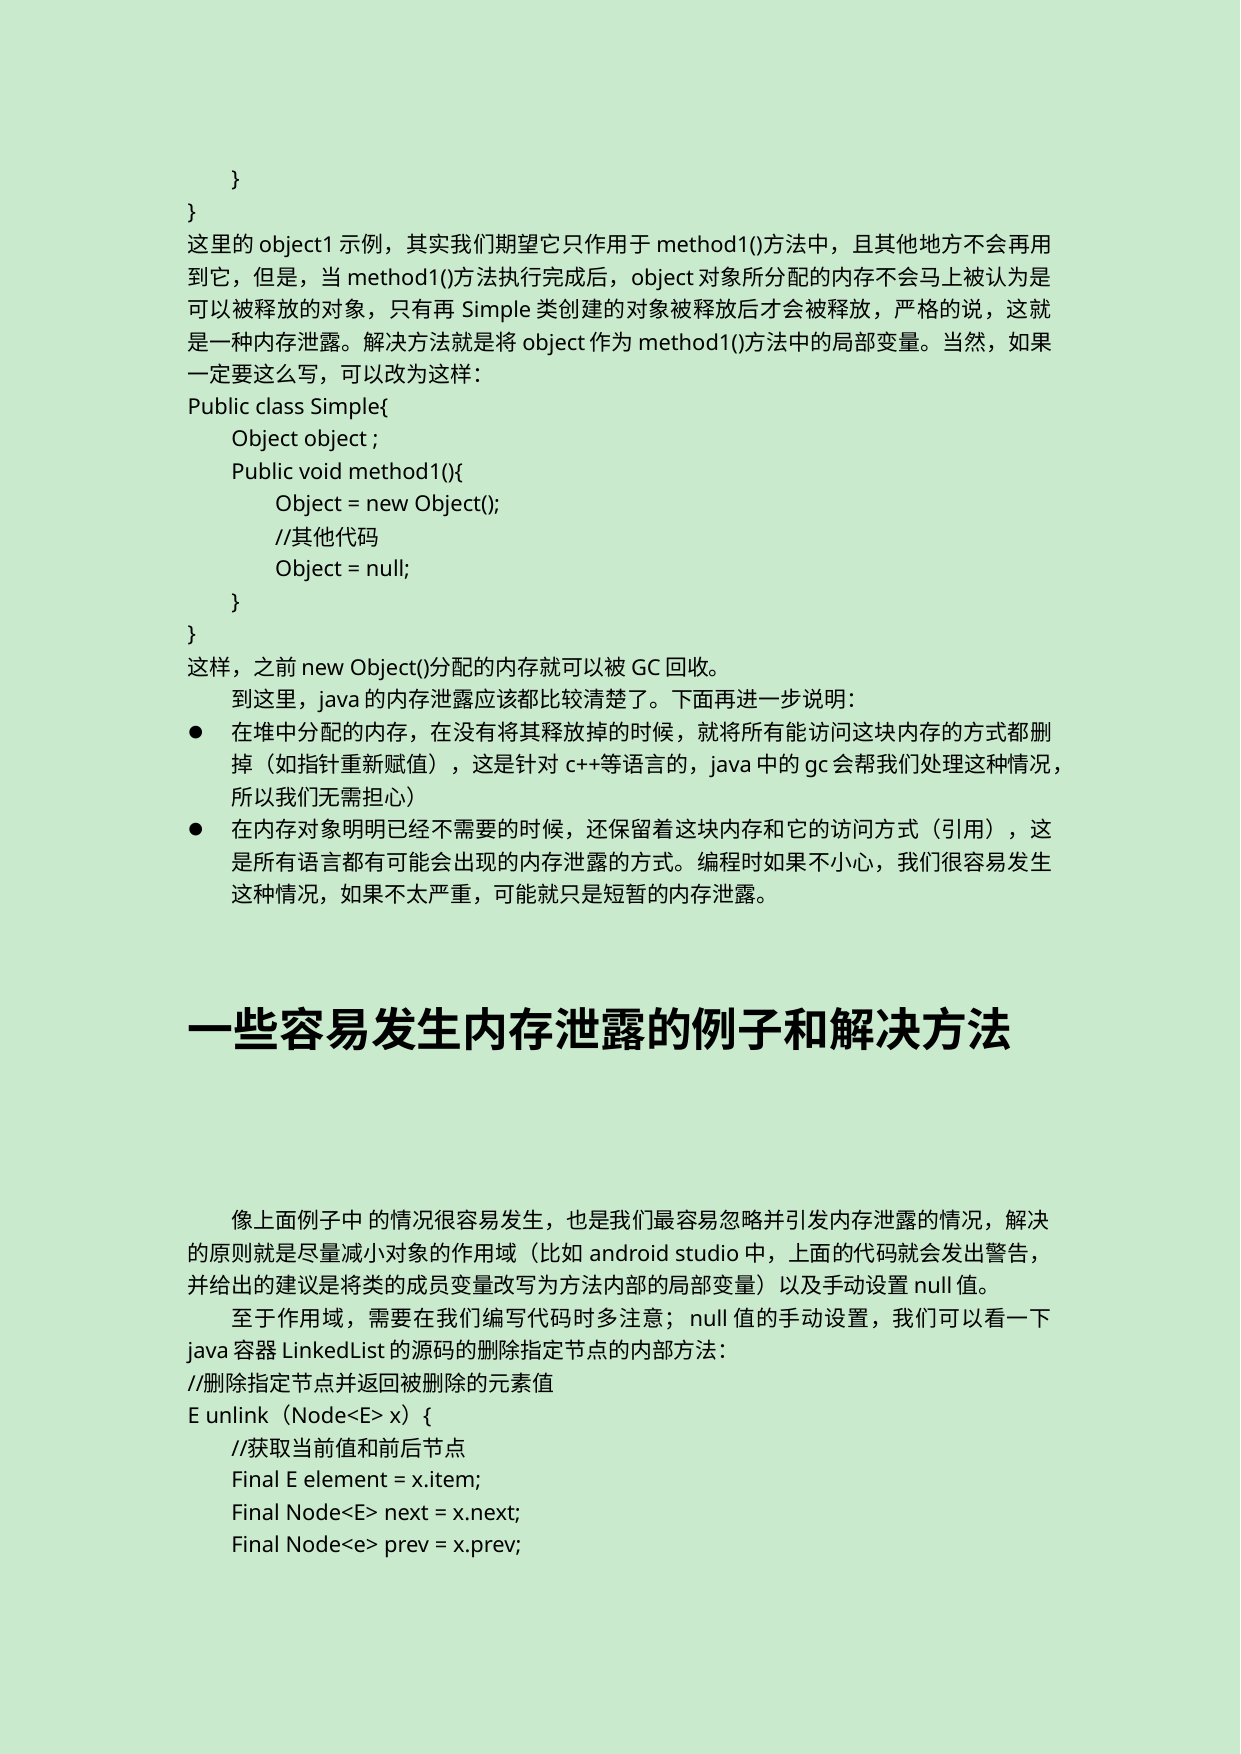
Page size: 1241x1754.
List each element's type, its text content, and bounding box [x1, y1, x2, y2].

text 像上面例子中 的情况很容易发生，也是我们最容易忽略并引发内存泄露的情况，解决的原则就是尽量减小对象的作用域（比如android studio中，上面的代码就会发出警告，并给出的建议是将类的成员变量改写为方法内部的局部变量）以及手动设置null值。 [187, 1203, 1053, 1300]
text Object object ; [187, 422, 1053, 454]
text } [187, 617, 1053, 649]
text 至于作用域，需要在我们编写代码时多注意；null值的手动设置，我们可以看一下java容器LinkedList的源码的删除指定节点的内部方法： [187, 1300, 1053, 1365]
text //删除指定节点并返回被删除的元素值 [187, 1365, 1053, 1398]
text Object = null; [187, 552, 1053, 584]
text //获取当前值和前后节点 [187, 1430, 1053, 1463]
text 到这里，java的内存泄露应该都比较清楚了。下面再进一步说明： [187, 682, 1053, 714]
text Object = new Object(); [187, 487, 1053, 519]
list 在内存对象明明已经不需要的时候，还保留着这块内存和它的访问方式（引用），这是所有语言都有可能会出现的内存泄露的方式。编程时如果不小心，我们很容易发生这种情况，如果不太严重，可能就只是短暂的内存泄露。 [187, 812, 1053, 909]
text Public void method1(){ [187, 454, 1053, 487]
text Public class Simple{ [187, 389, 1053, 422]
text } [187, 194, 1053, 227]
list 在堆中分配的内存，在没有将其释放掉的时候，就将所有能访问这块内存的方式都删掉（如指针重新赋值），这是针对c++等语言的，java中的gc会帮我们处理这种情况，所以我们无需担心） [187, 714, 1053, 812]
text Final Node<E> next = x.next; [187, 1495, 1053, 1528]
subtitle 一些容易发生内存泄露的例子和解决方法 [187, 977, 1053, 1075]
text 这里的object1示例，其实我们期望它只作用于method1()方法中，且其他地方不会再用到它，但是，当method1()方法执行完成后，object对象所分配的内存不会马上被认为是可以被释放的对象，只有再Simple类创建的对象被释放后才会被释放，严格的说，这就是一种内存泄露。解决方法就是将object作为method1()方法中的局部变量。当然，如果一定要这么写，可以改为这样： [187, 227, 1053, 389]
text //其他代码 [187, 519, 1053, 552]
text } [187, 162, 1053, 194]
text Final Node<e> prev = x.prev; [187, 1528, 1053, 1560]
text } [187, 584, 1053, 617]
text E unlink（Node<E> x）{ [187, 1398, 1053, 1430]
text 这样，之前new Object()分配的内存就可以被GC回收。 [187, 649, 1053, 682]
text Final E element = x.item; [187, 1463, 1053, 1495]
